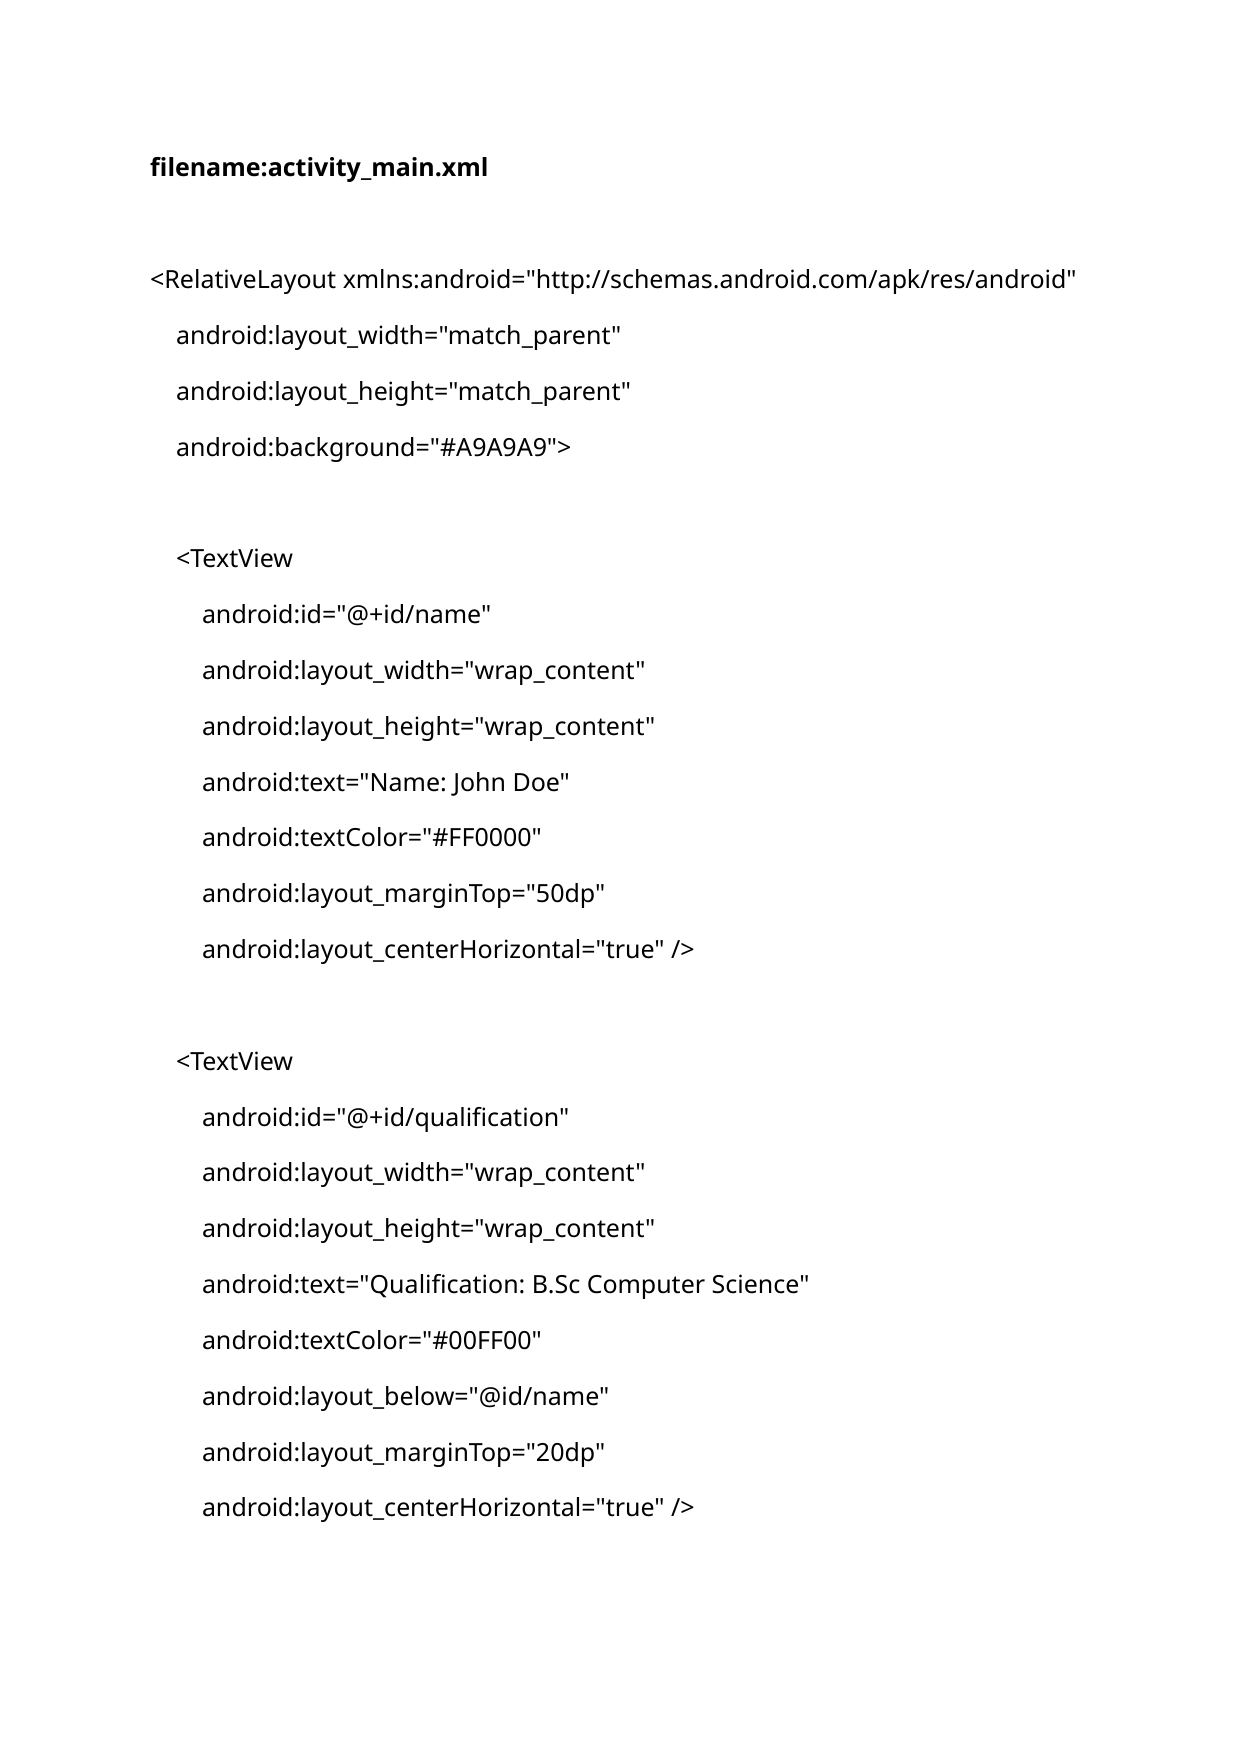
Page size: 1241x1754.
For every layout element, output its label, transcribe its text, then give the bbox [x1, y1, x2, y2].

text android:text="Qualification: B.Sc Computer Science" [150, 1267, 1090, 1301]
text android:layout_marginTop="50dp" [150, 876, 1090, 910]
text android:layout_height="wrap_content" [150, 1211, 1090, 1245]
text <RelativeLayout xmlns:android="http://schemas.android.com/apk/res/android" [150, 262, 1090, 296]
text android:layout_width="wrap_content" [150, 652, 1090, 687]
text android:text="Name: John Doe" [150, 764, 1090, 798]
text android:id="@+id/name" [150, 597, 1090, 631]
text android:layout_centerHorizontal="true" /> [150, 1490, 1090, 1524]
text android:layout_below="@id/name" [150, 1378, 1090, 1412]
text <TextView [150, 541, 1090, 575]
text android:textColor="#00FF00" [150, 1322, 1090, 1357]
text android:layout_width="wrap_content" [150, 1155, 1090, 1189]
text android:layout_centerHorizontal="true" /> [150, 932, 1090, 966]
text <TextView [150, 1043, 1090, 1077]
text android:layout_height="match_parent" [150, 373, 1090, 407]
text android:textColor="#FF0000" [150, 820, 1090, 854]
text android:layout_height="wrap_content" [150, 708, 1090, 742]
text filename:activity_main.xml [150, 150, 1090, 184]
text android:layout_width="match_parent" [150, 317, 1090, 352]
text android:layout_marginTop="20dp" [150, 1434, 1090, 1468]
text android:id="@+id/qualification" [150, 1099, 1090, 1133]
text android:background="#A9A9A9"> [150, 429, 1090, 463]
